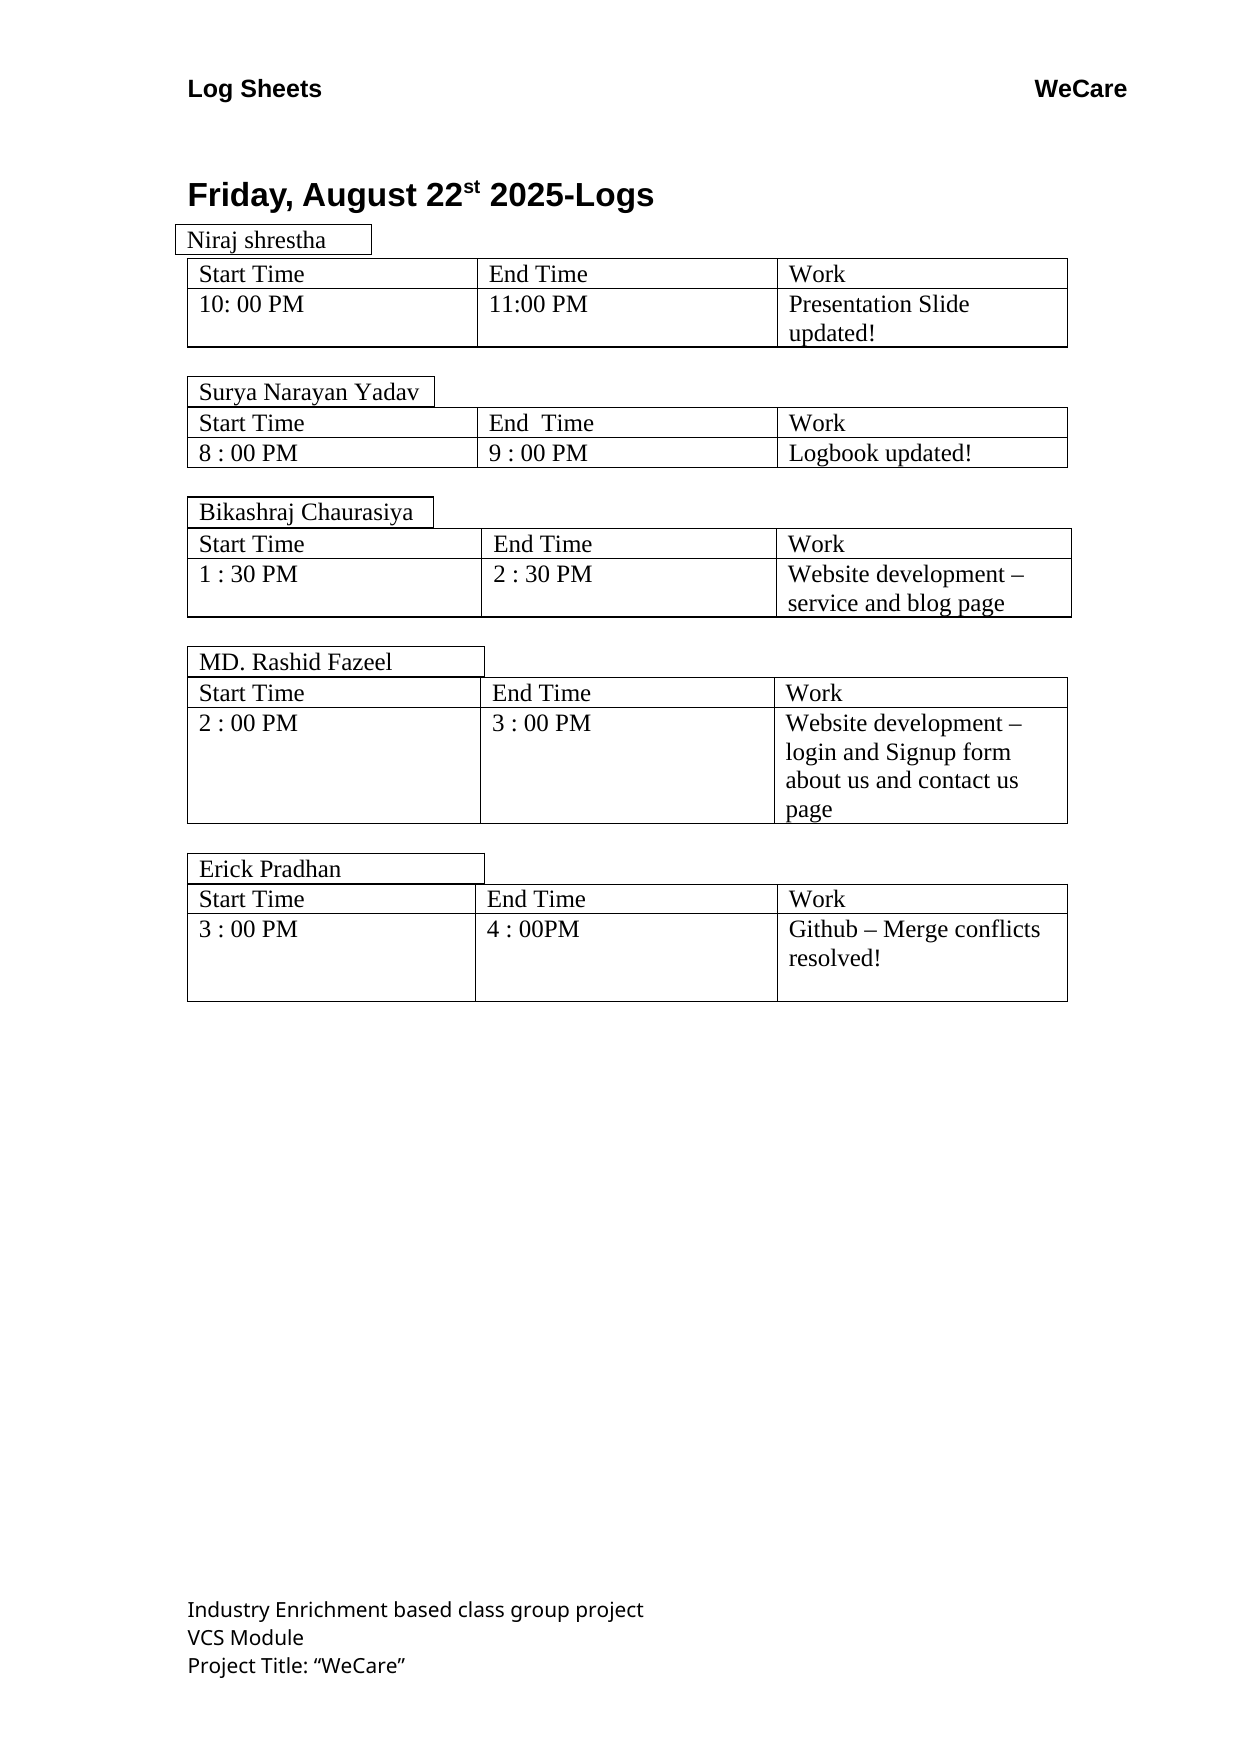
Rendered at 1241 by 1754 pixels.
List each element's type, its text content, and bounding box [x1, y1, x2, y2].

table_header Start Time [188, 529, 481, 558]
table_cell 1 : 30 PM [188, 559, 481, 616]
subtitle Friday, August 22st 2025-Logs [187, 175, 1053, 213]
table_cell Presentation Slide updated! [778, 289, 1067, 346]
table_header Bikashraj Chaurasiya [188, 498, 433, 527]
table_header MD. Rashid Fazeel [188, 647, 484, 676]
table_cell Website development – login and Signup form about us and contact us page [775, 708, 1067, 823]
table_header End Time [482, 529, 776, 558]
table_header End Time [476, 885, 777, 913]
table_header Work [778, 885, 1067, 913]
table_header End Time [481, 678, 774, 707]
table_cell 2 : 30 PM [482, 559, 776, 616]
table_cell Logbook updated! [778, 438, 1067, 467]
table_header Start Time [188, 885, 475, 913]
table_cell Website development – service and blog page [777, 559, 1071, 616]
table_cell 9 : 00 PM [478, 438, 777, 467]
table_header Niraj shrestha [176, 225, 371, 254]
table_header Work [778, 259, 1067, 288]
table_header Start Time [188, 408, 477, 437]
table_cell 3 : 00 PM [188, 914, 475, 1001]
table_header End Time [478, 259, 777, 288]
table_cell 11:00 PM [478, 289, 777, 346]
table_header Work [775, 678, 1067, 707]
table_header Work [777, 529, 1071, 558]
table_header Start Time [188, 259, 477, 288]
table_header Erick Pradhan [188, 854, 484, 882]
table_header Work [778, 408, 1067, 437]
table_header End Time [478, 408, 777, 437]
table_header Start Time [188, 678, 480, 707]
table_cell Github – Merge conflicts resolved! [778, 914, 1067, 1001]
table_cell 8 : 00 PM [188, 438, 477, 467]
table_cell 4 : 00PM [476, 914, 777, 1001]
table_cell 3 : 00 PM [481, 708, 774, 823]
table_cell 2 : 00 PM [188, 708, 480, 823]
table_header Surya Narayan Yadav [188, 377, 434, 406]
table_cell 10: 00 PM [188, 289, 477, 346]
